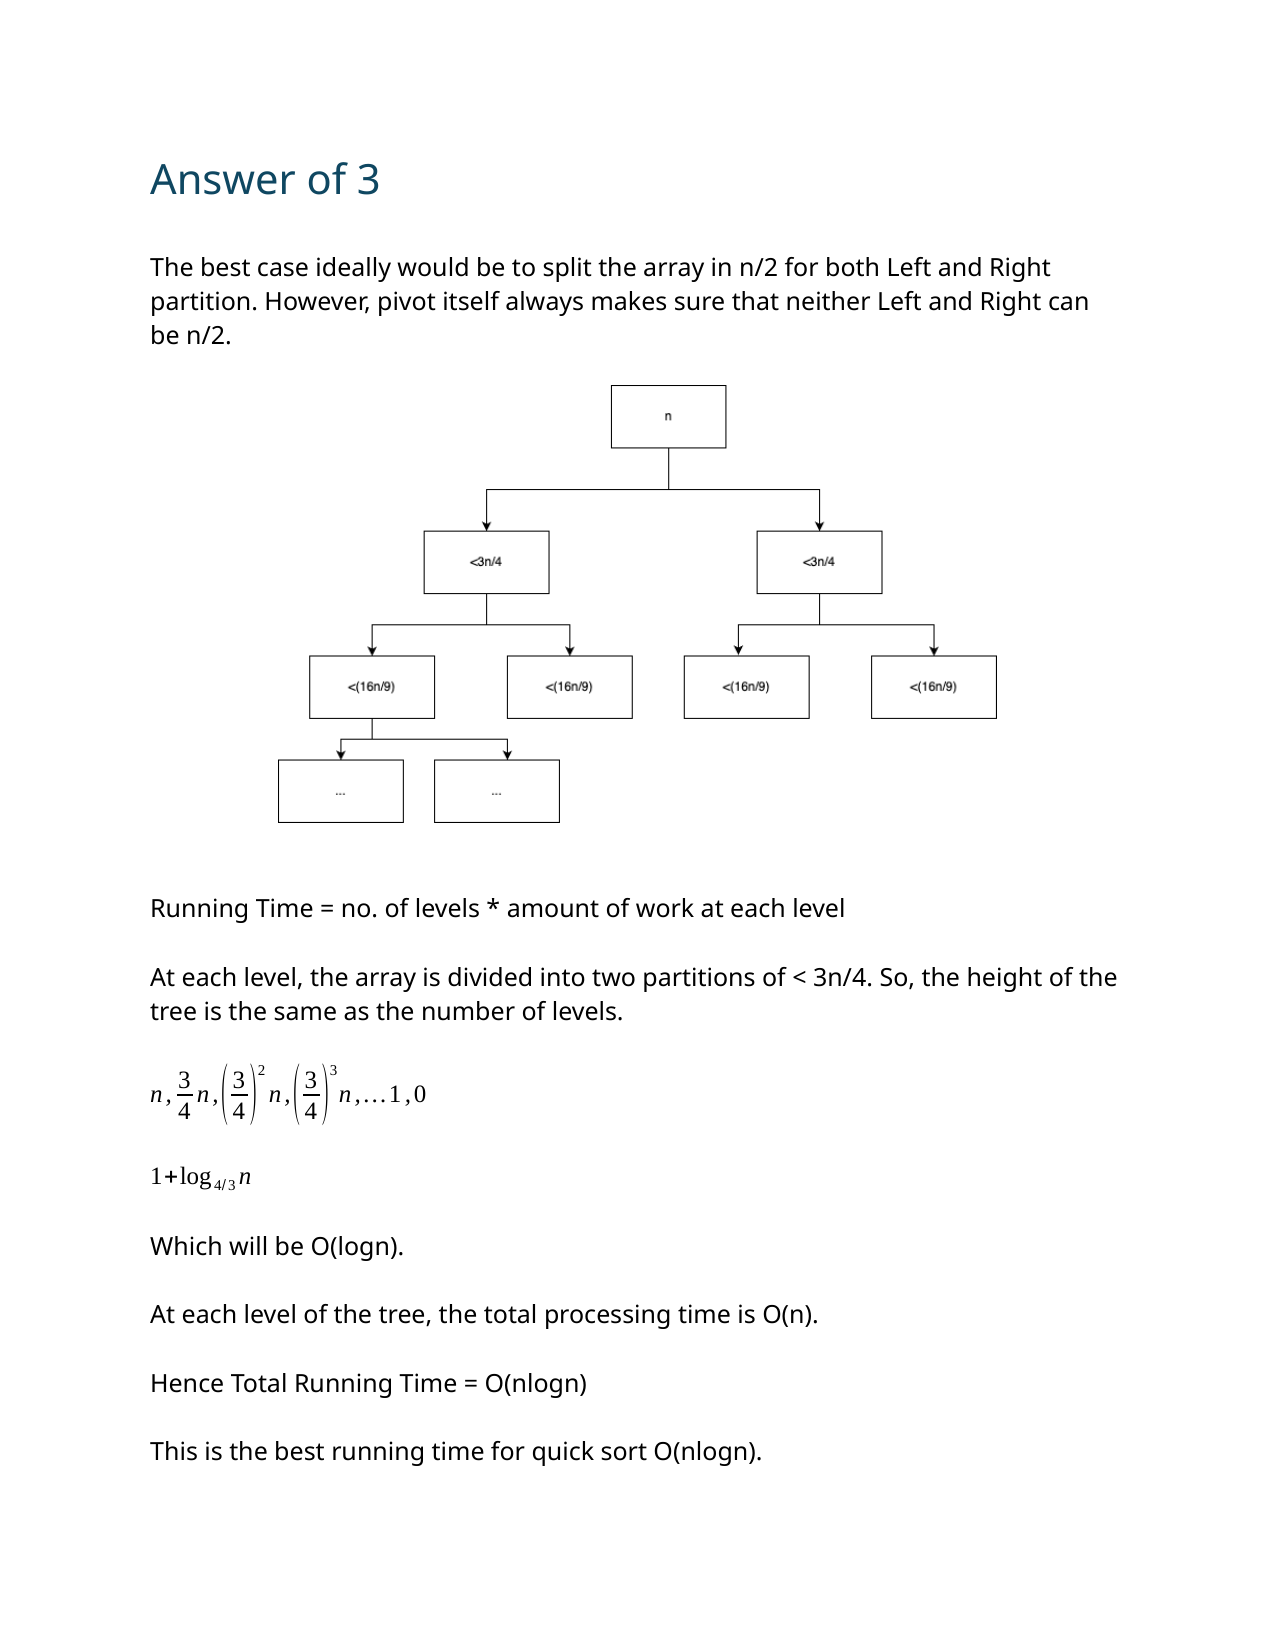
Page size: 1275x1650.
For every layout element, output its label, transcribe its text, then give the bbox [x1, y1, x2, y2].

text At each level, the array is divided into two partitions of < 3n/4. So, the height of the tree is the same as the number of levels. [150, 959, 1125, 1027]
picture [278, 385, 997, 823]
text This is the best running time for quick sort O(nlogn). [150, 1433, 1125, 1467]
subtitle Answer of 3 [150, 150, 1125, 207]
text The best case ideally would be to split the array in n/2 for both Left and Right partition. However, pivot itself always makes sure that neither Left and Right can be n/2. [150, 249, 1125, 351]
text Running Time = no. of levels * amount of work at each level [150, 891, 1125, 925]
text Which will be O(logn). [150, 1229, 1125, 1263]
text At each level of the tree, the total processing time is O(n). [150, 1297, 1125, 1331]
text Hence Total Running Time = O(nlogn) [150, 1365, 1125, 1399]
